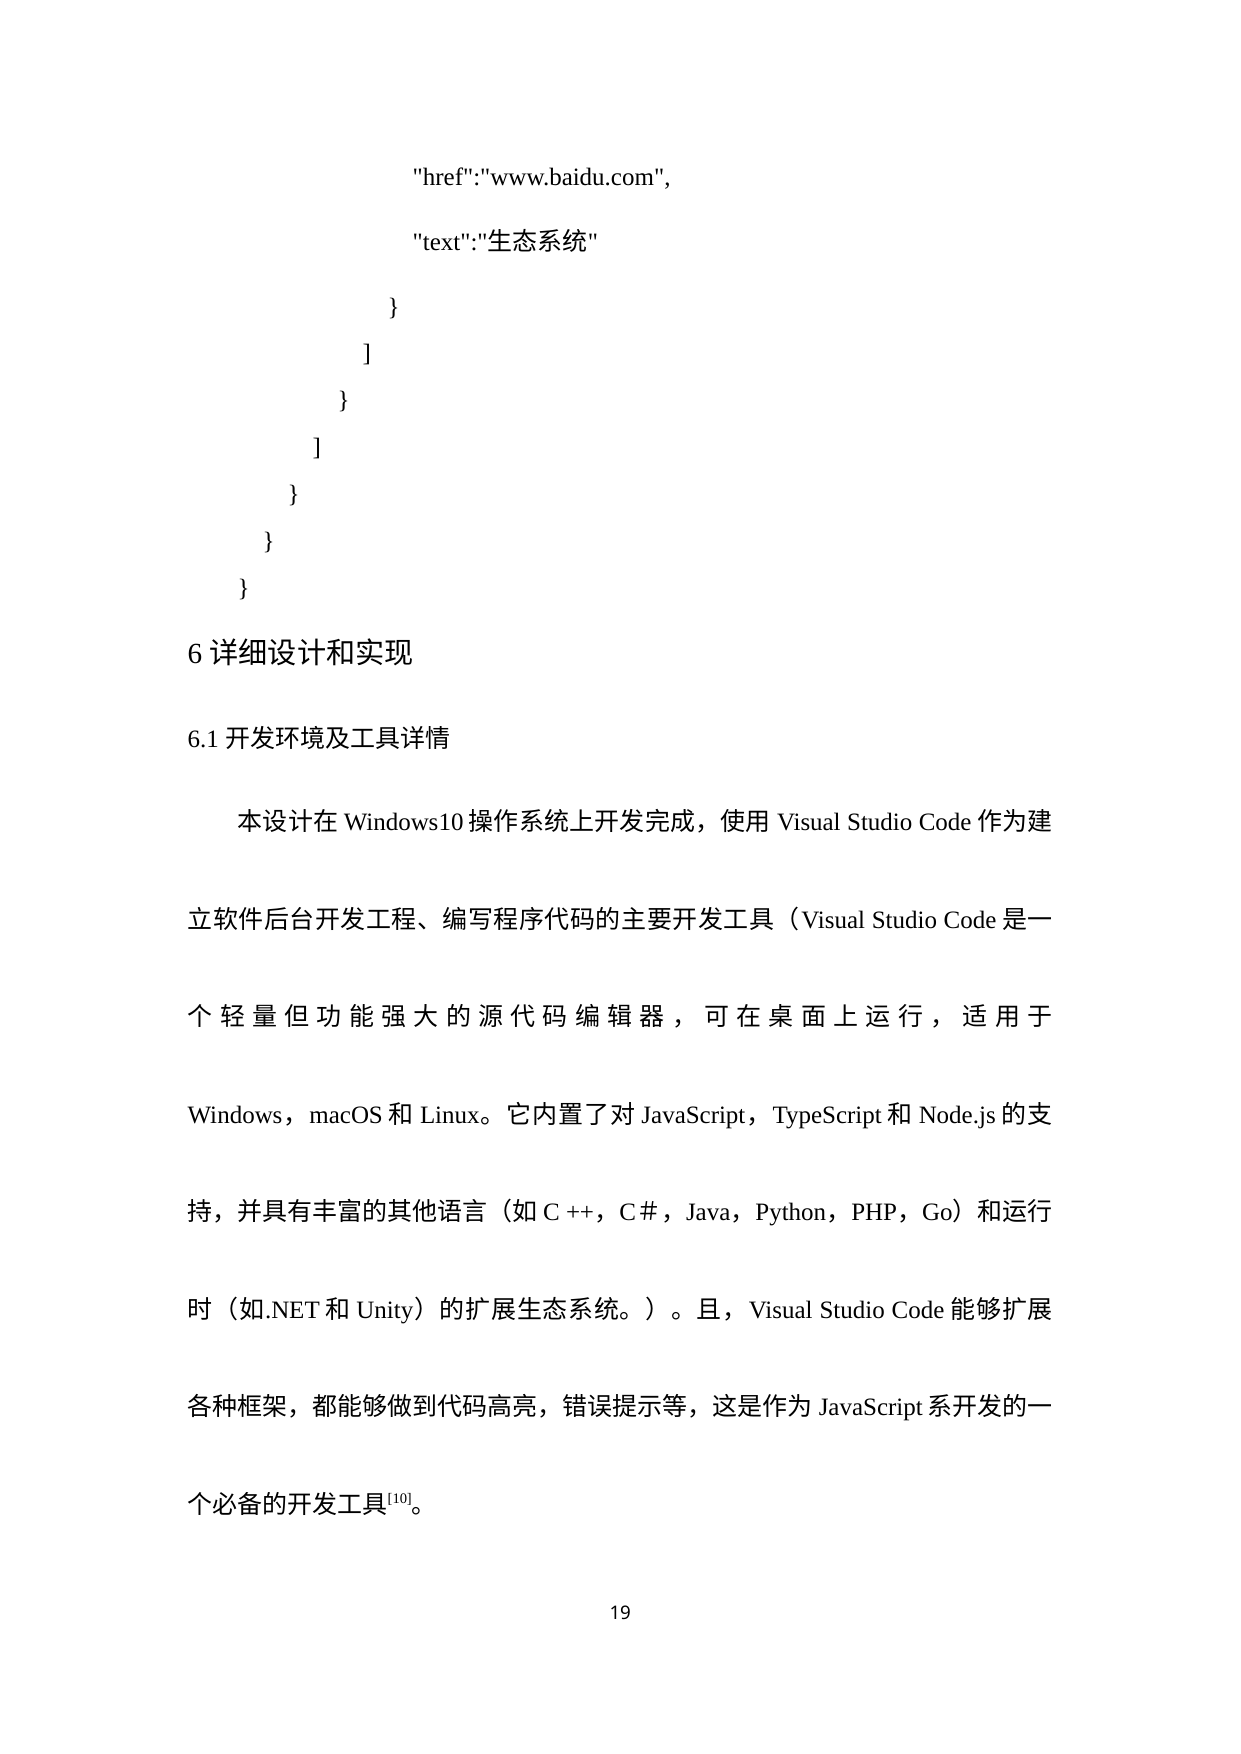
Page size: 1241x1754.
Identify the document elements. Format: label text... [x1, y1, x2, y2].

text "href":"www.baidu.com", [187, 160, 1053, 192]
text "text":"生态系统" [187, 207, 1053, 272]
text } [187, 571, 1053, 603]
text } [187, 383, 1053, 416]
text ] [187, 337, 1053, 369]
text } [187, 477, 1053, 510]
text 6.1 开发环境及工具详情 [187, 704, 1053, 769]
text ] [187, 430, 1053, 463]
text 6 详细设计和实现 [187, 618, 1053, 683]
text } [187, 290, 1053, 322]
text } [187, 524, 1053, 557]
